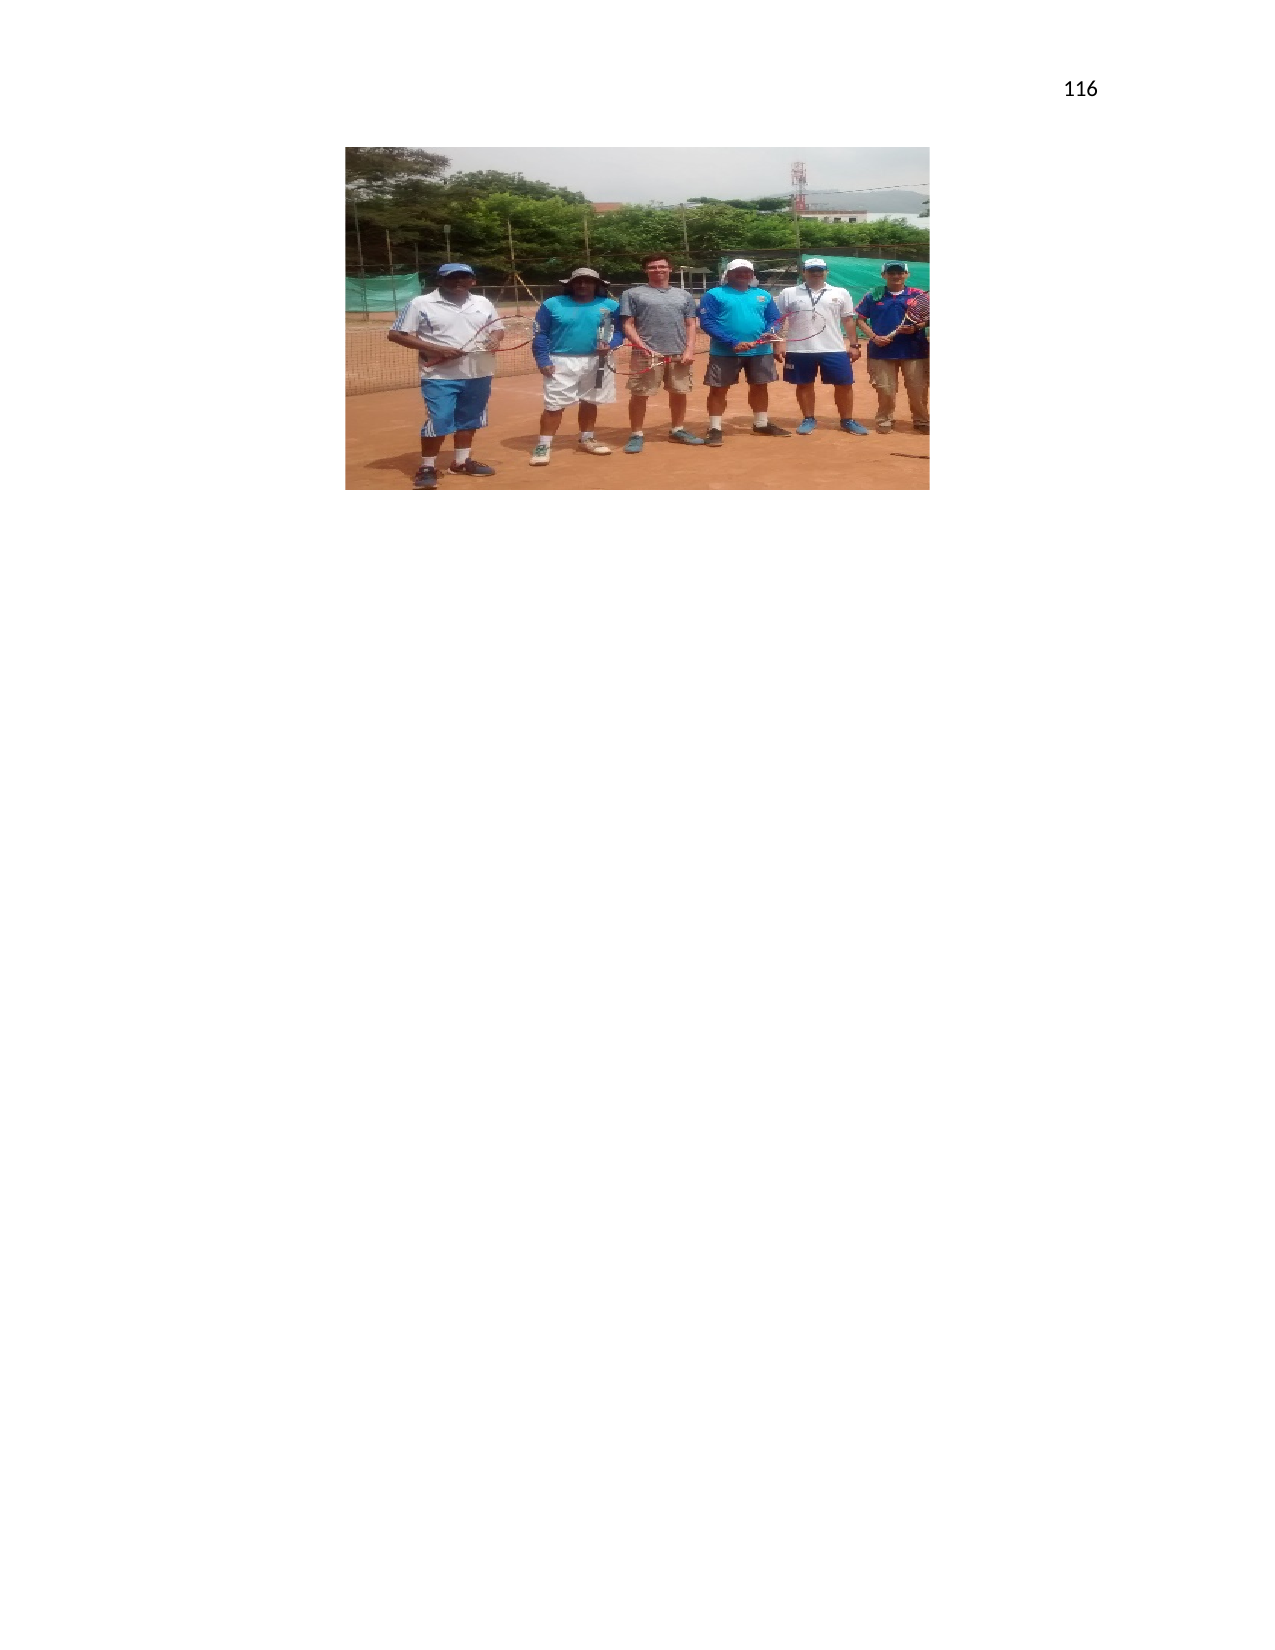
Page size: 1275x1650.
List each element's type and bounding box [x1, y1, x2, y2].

picture [345, 147, 930, 490]
